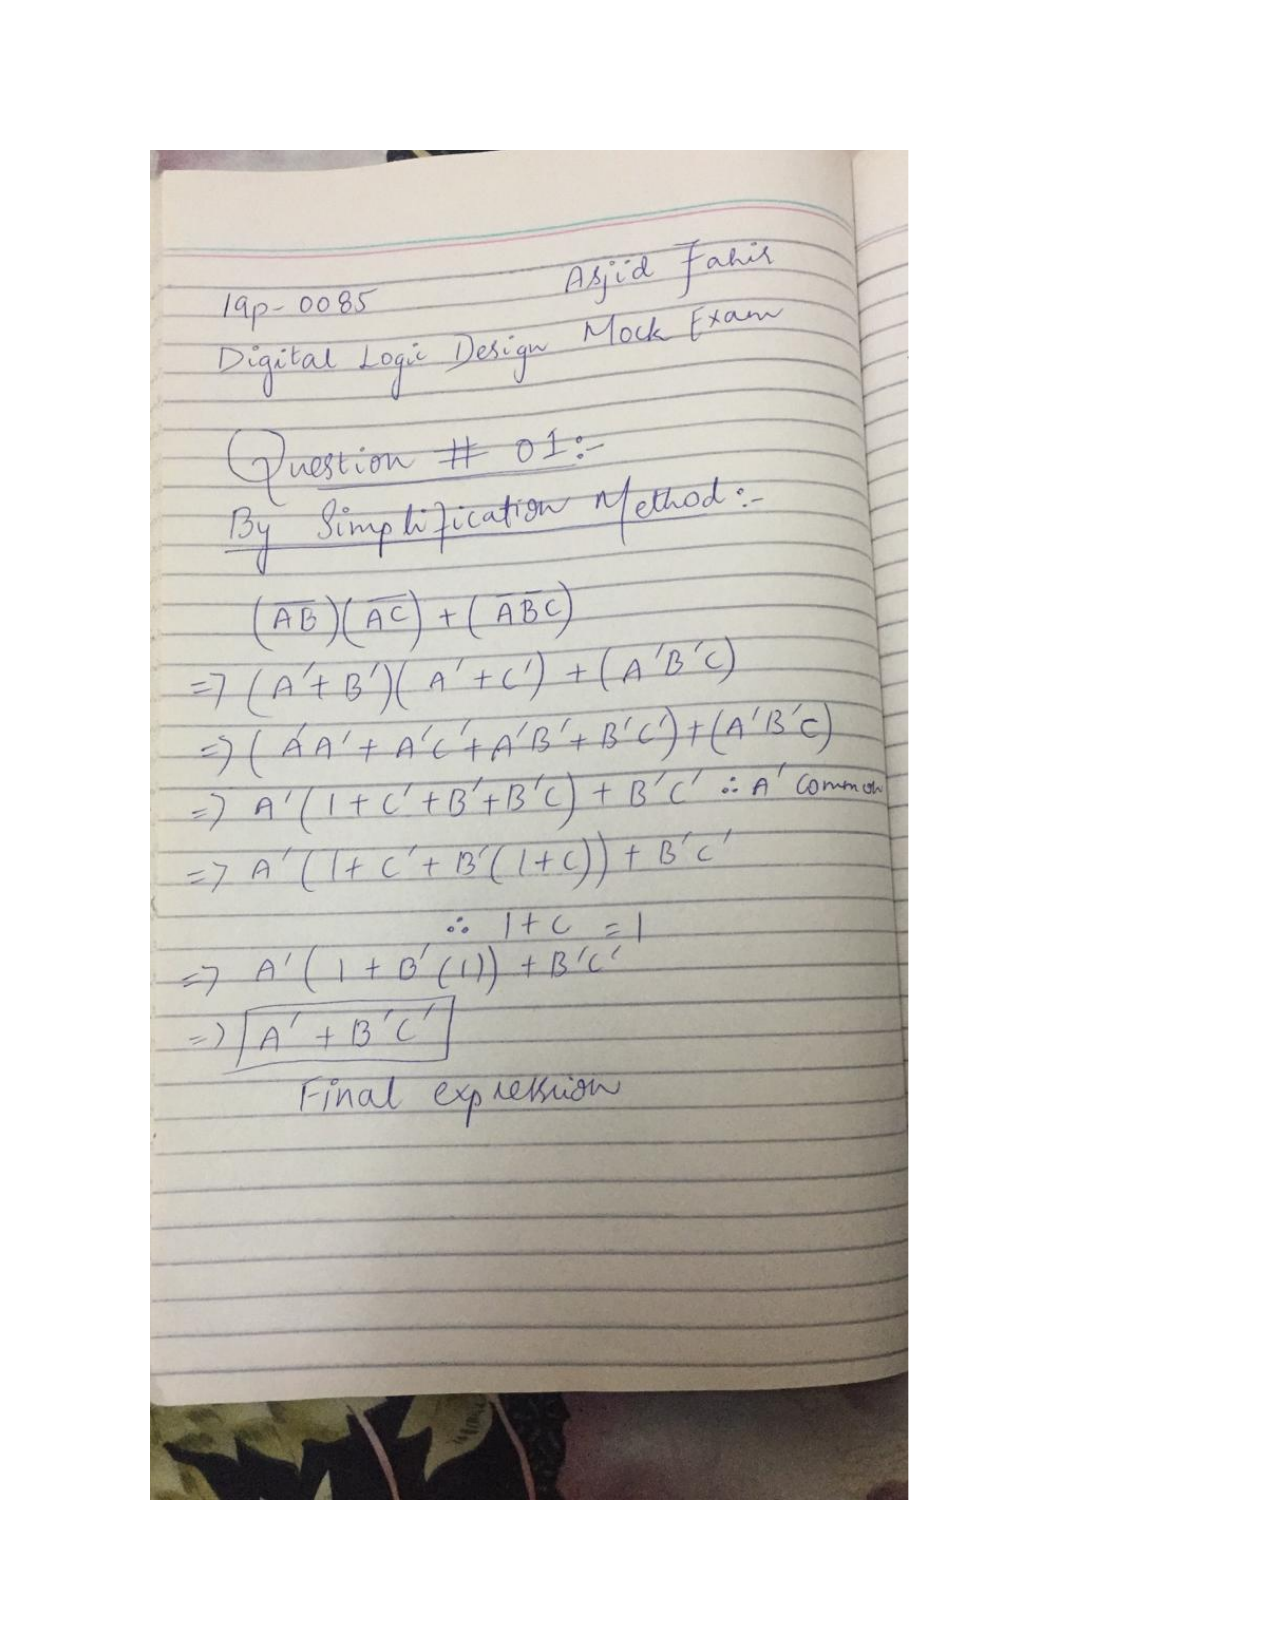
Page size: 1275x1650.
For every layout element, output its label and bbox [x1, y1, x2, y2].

picture [150, 150, 909, 1500]
